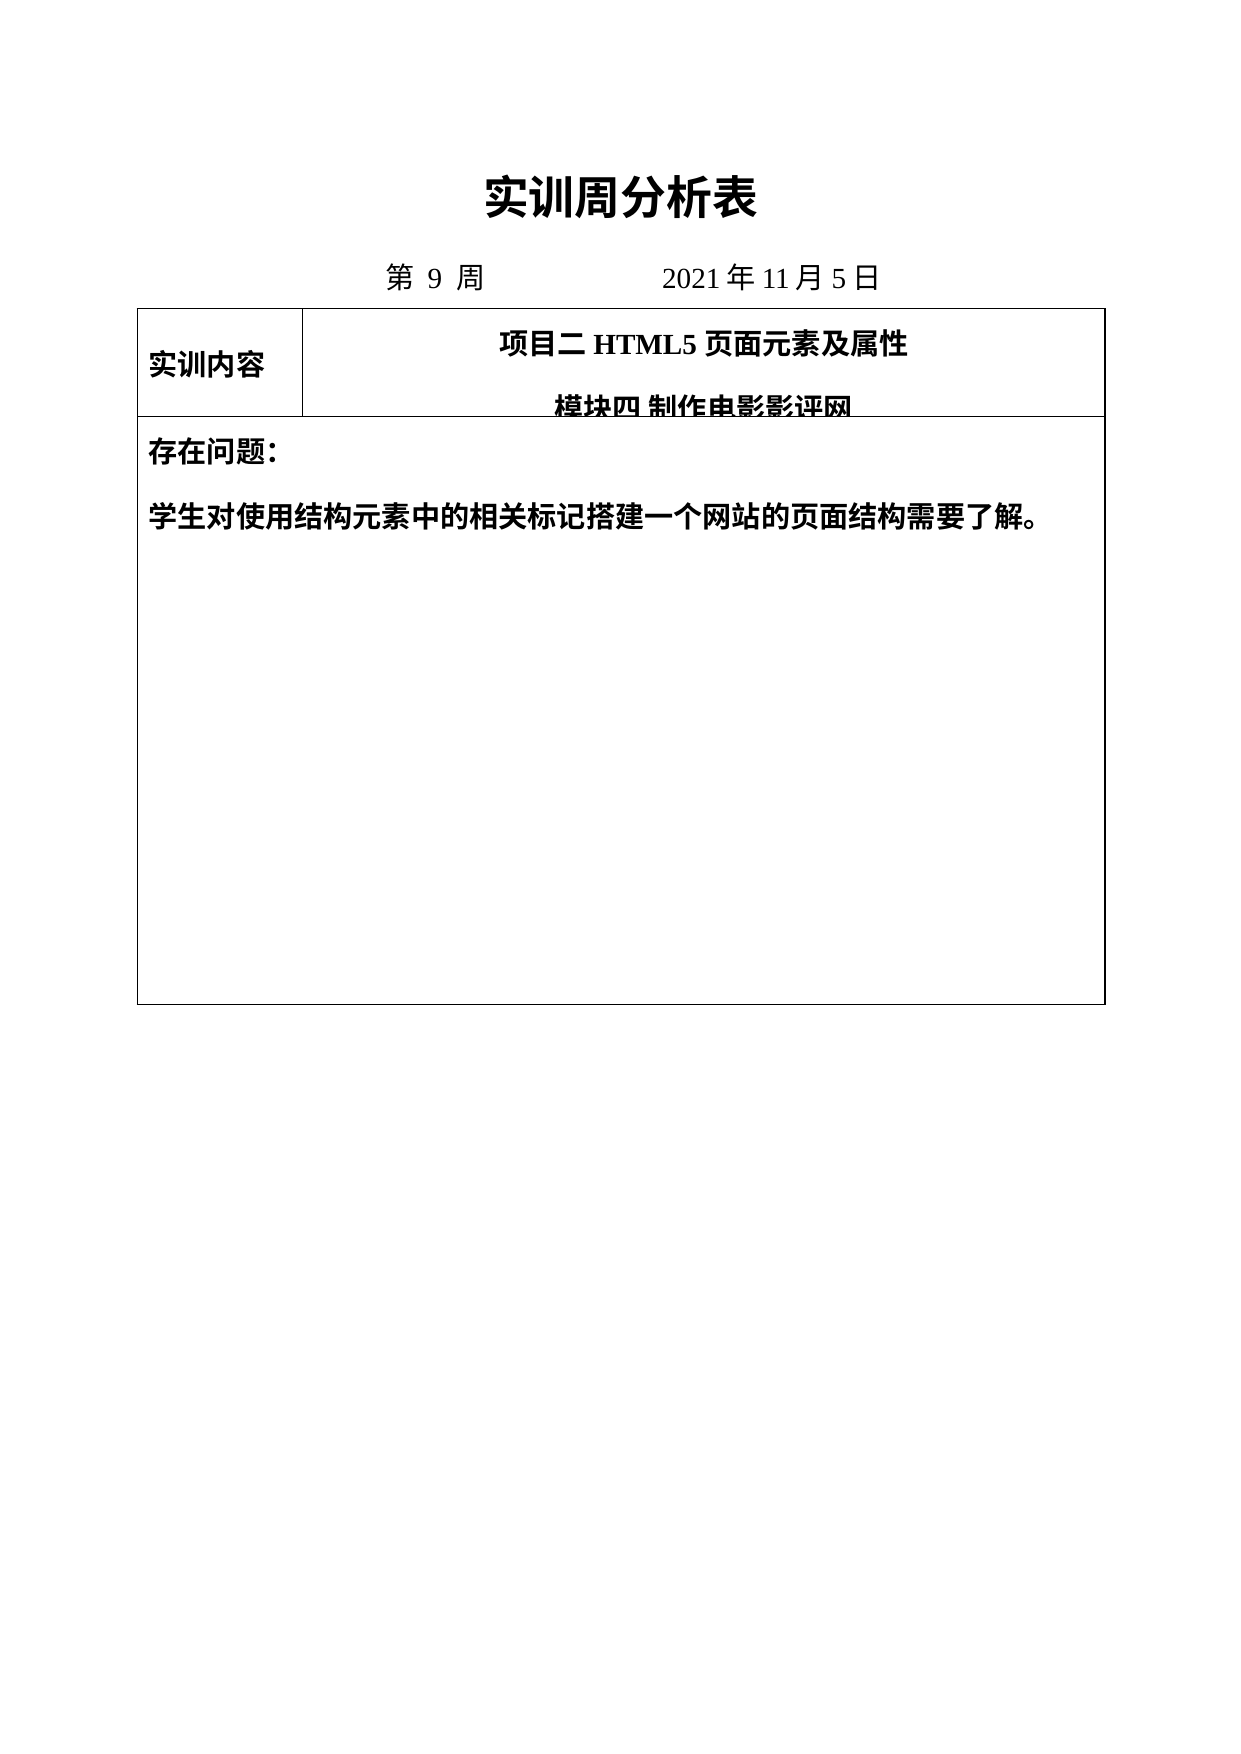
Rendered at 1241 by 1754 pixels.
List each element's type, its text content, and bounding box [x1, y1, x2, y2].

text 实训周分析表 [136, 146, 1104, 243]
table_header 项目二 HTML5 页面元素及属性 模块四 制作电影影评网 [303, 309, 1104, 416]
table_cell 存在问题： 学生对使用结构元素中的相关标记搭建一个网站的页面结构需要了解。 [138, 417, 1104, 1004]
text 第 9 周 2021年 11月 5日 [136, 243, 1104, 308]
table_header 实训内容 [138, 309, 302, 416]
